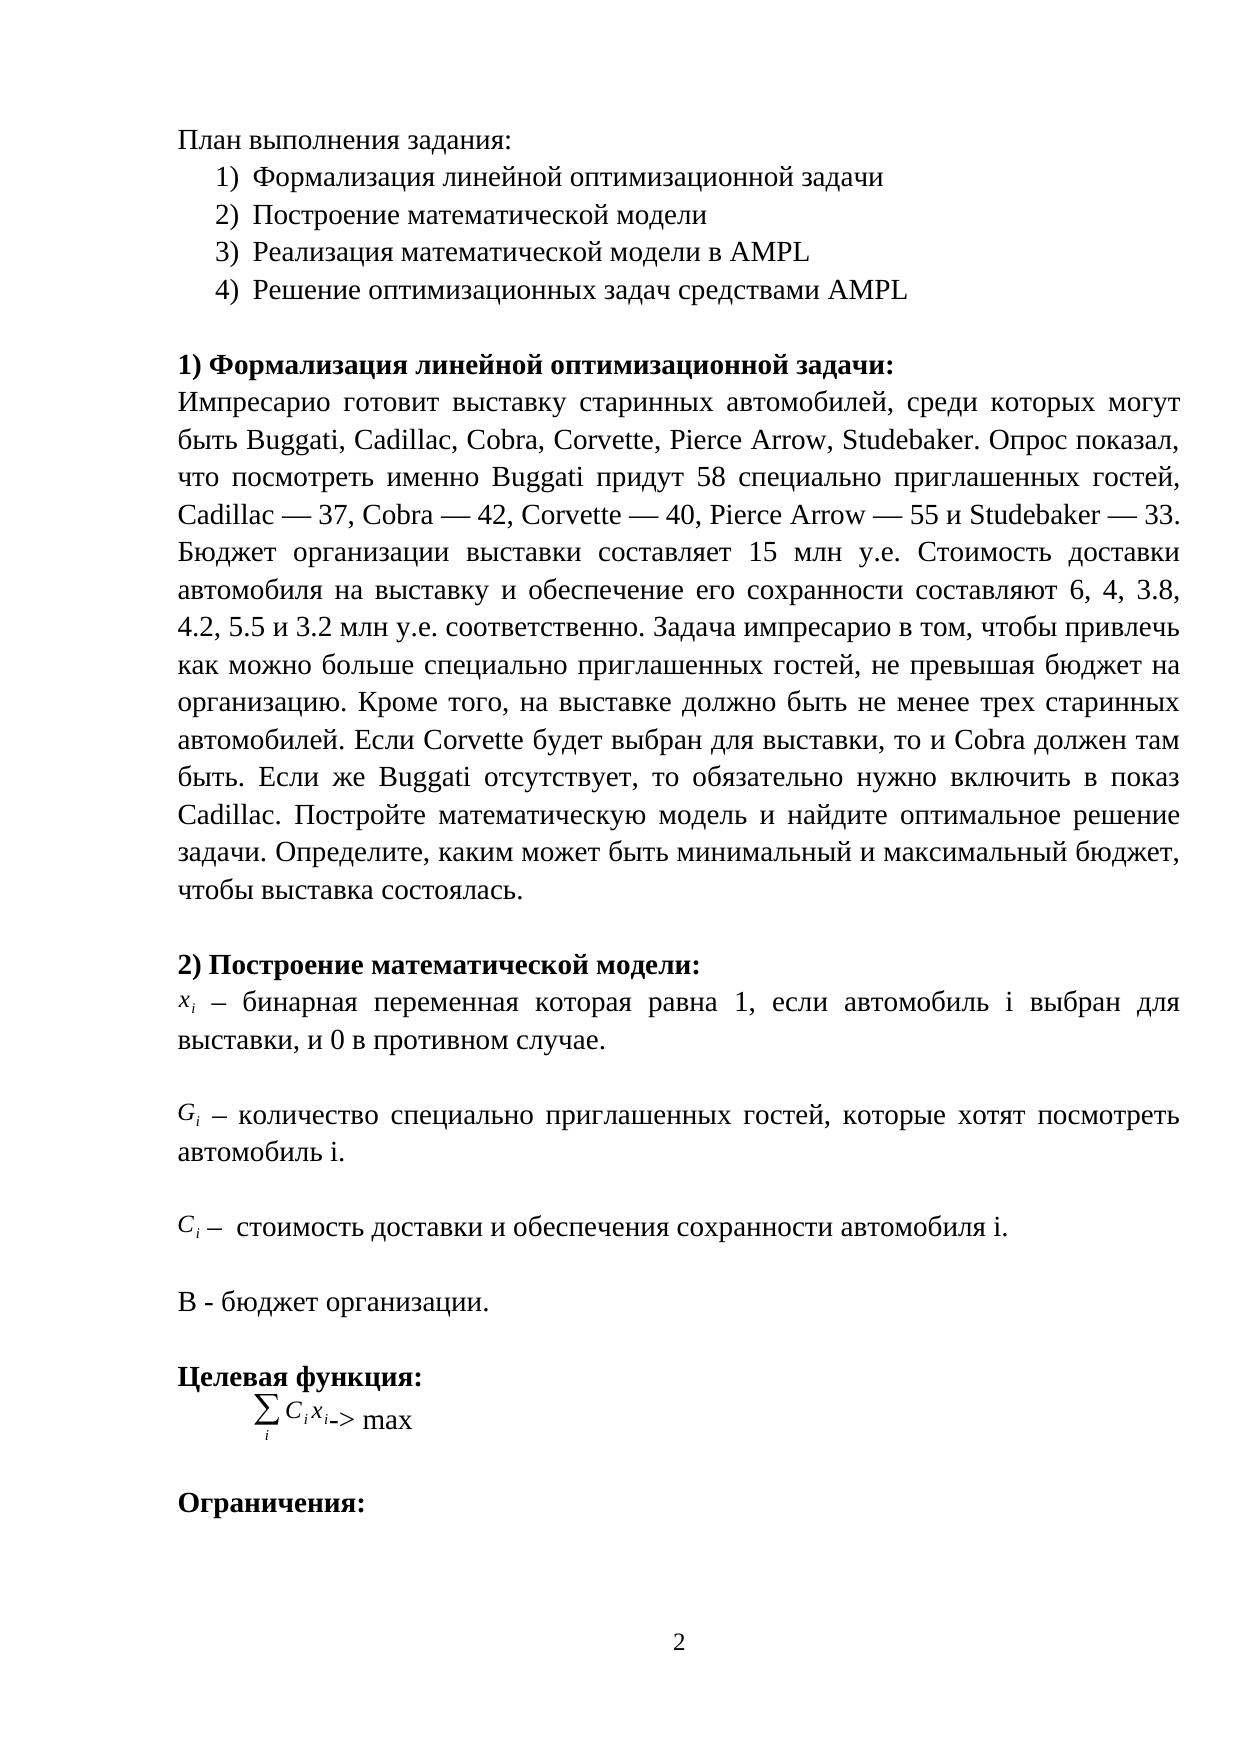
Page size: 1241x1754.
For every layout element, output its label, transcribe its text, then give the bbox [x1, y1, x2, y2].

text 2) Построение математической модели: [177, 943, 1181, 981]
list Формализация линейной оптимизационной задачи [215, 156, 1181, 193]
text B - бюджет организации. [177, 1281, 1181, 1318]
text – количество специально приглашенных гостей, которые хотят посмотреть автомобиль i. [177, 1093, 1181, 1168]
text Ограничения: [177, 1481, 1181, 1519]
list Реализация математической модели в AMPL [215, 231, 1181, 268]
text – стоимость доставки и обеспечения сохранности автомобиля i. [177, 1206, 1181, 1243]
text 1) Формализация линейной оптимизационной задачи: [177, 343, 1181, 381]
text Импресарио готовит выставку старинных автомобилей, среди которых могут быть Buggati, Cadillac, Cobra, Corvette, Pierce Arrow, Studebaker. Опрос показал, что посмотреть именно Buggati придут 58 специально приглашенных гостей, Cadillac — 37, Cobra — 42, Corvette — 40, Pierce Arrow — 55 и Studebaker — 33. Бюджет организации выставки составляет 15 млн y.e. Стоимость доставки автомобиля на выставку и обеспечение его сохранности составляют 6, 4, 3.8, 4.2, 5.5 и 3.2 млн y.e. соответственно. Задача импресарио в том, чтобы привлечь как можно больше специально приглашенных гостей, не превышая бюджет на организацию. Кроме того, на выставке должно быть не менее трех старинных автомобилей. Если Corvette будет выбран для выставки, то и Cobra должен там быть. Если же Buggati отсутствует, то обязательно нужно включить в показ Cadillac. Постройте математическую модель и найдите оптимальное решение задачи. Определите, каким может быть минимальный и максимальный бюджет, чтобы выставка состоялась. [177, 381, 1181, 906]
text Целевая функция: [177, 1356, 1181, 1393]
text – бинарная переменная которая равна 1, если автомобиль i выбран для выставки, и 0 в противном случае. [177, 981, 1181, 1056]
list Построение математической модели [215, 193, 1181, 231]
list Решение оптимизационных задач средствами AMPL [215, 268, 1181, 306]
text -> max [252, 1393, 1181, 1444]
text План выполнения задания: [177, 118, 1181, 156]
